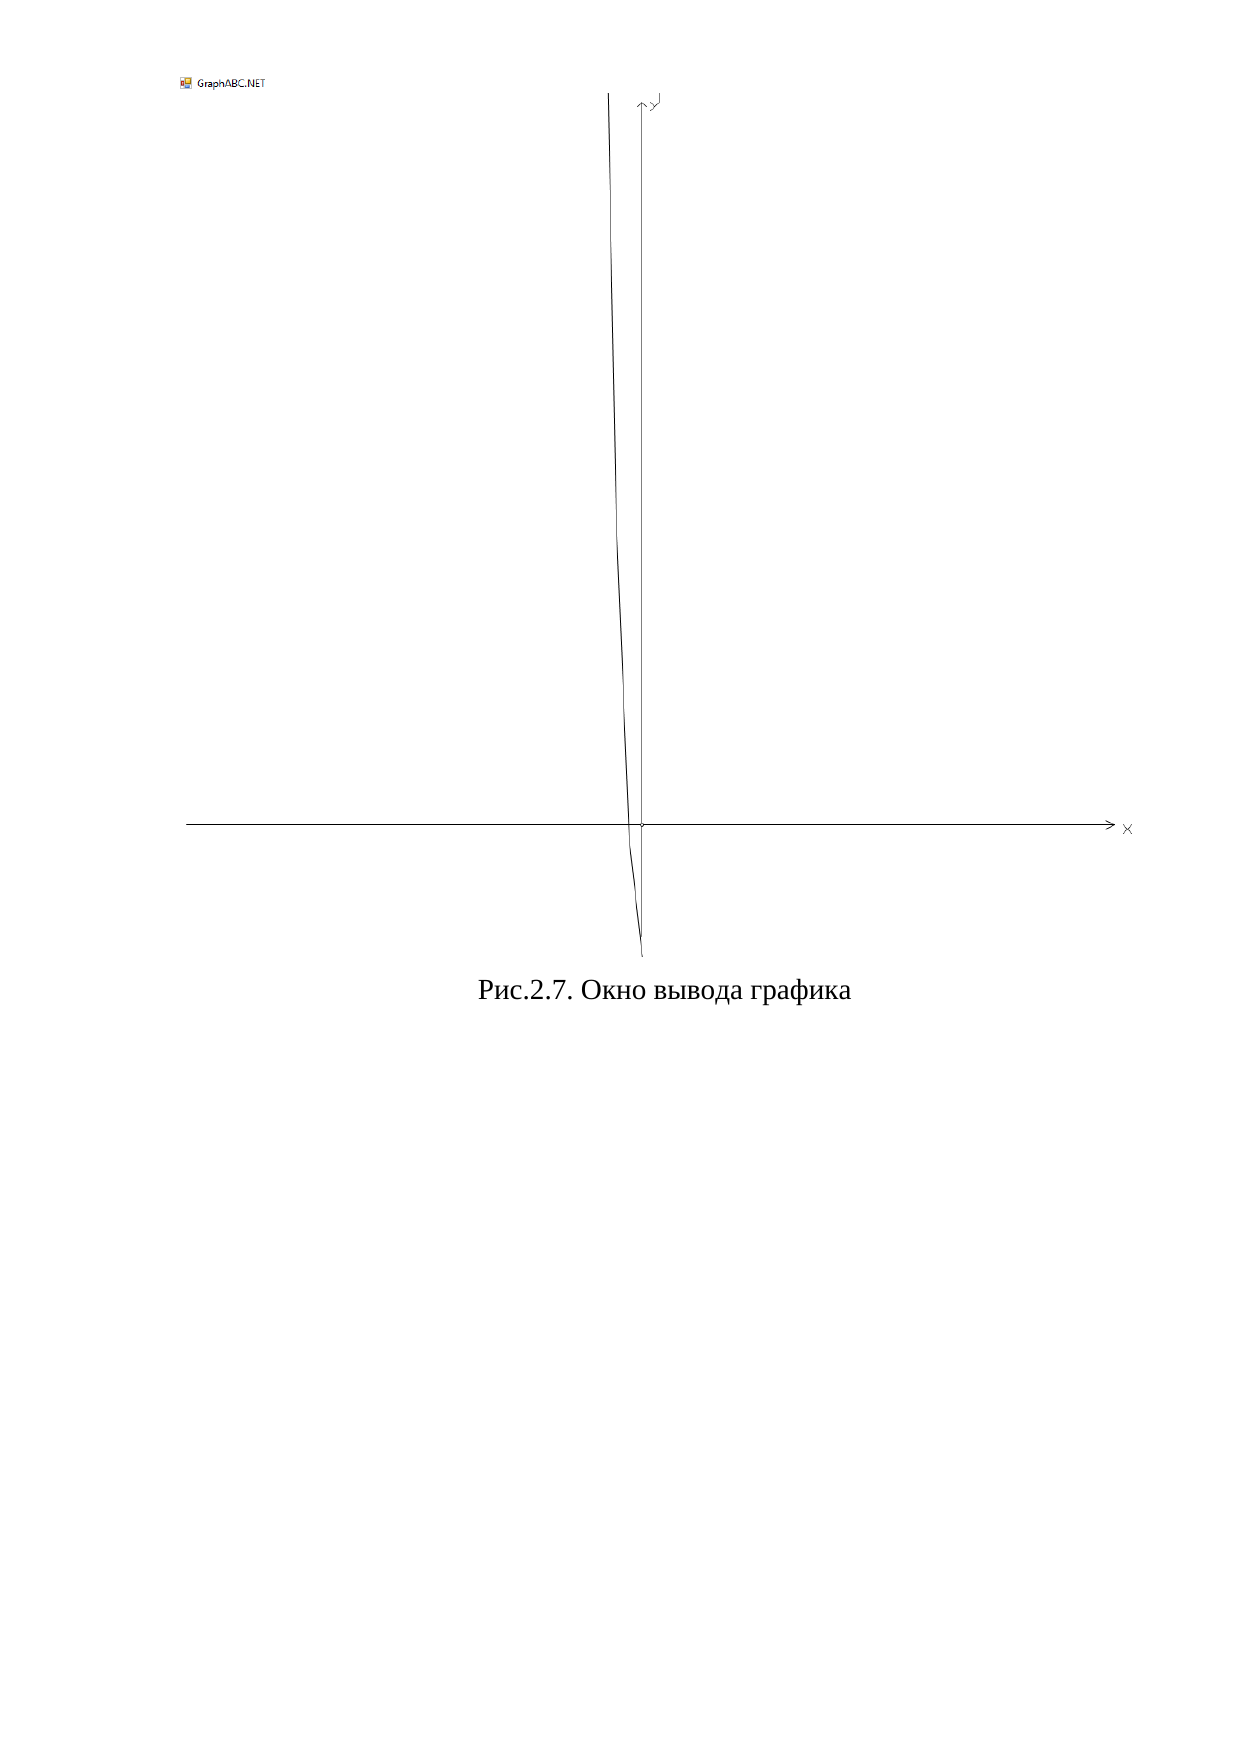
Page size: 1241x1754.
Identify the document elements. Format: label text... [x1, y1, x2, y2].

picture [177, 73, 1140, 957]
text Рис.2.7. Окно вывода графика [177, 972, 1152, 1006]
